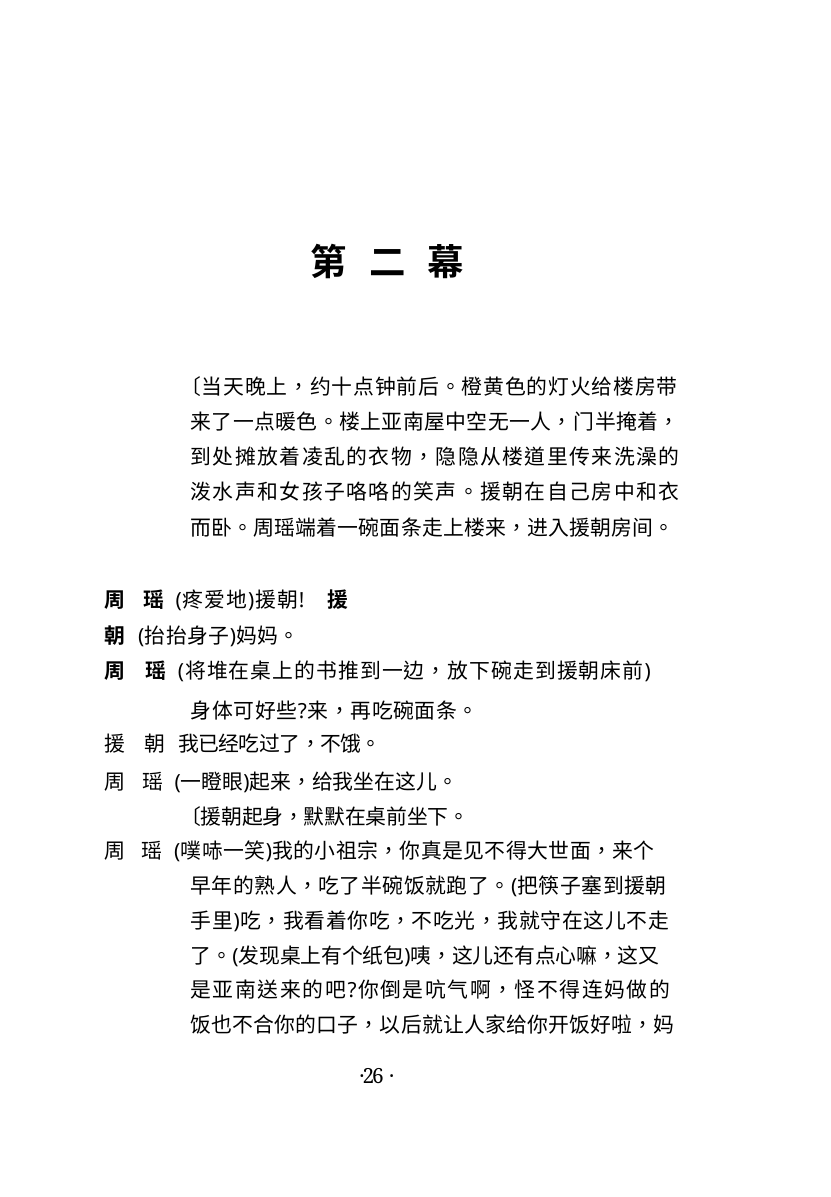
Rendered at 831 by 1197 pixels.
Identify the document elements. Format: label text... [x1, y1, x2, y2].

text 〔当天晚上，约十点钟前后。橙黄色的灯火给楼房带 来了一点暖色。楼上亚南屋中空无一人，门半掩着， 到处摊放着凌乱的衣物，隐隐从楼道里传来洗澡的 泼水声和女孩子咯咯的笑声。援朝在自己房中和衣 而卧。周瑶端着一碗面条走上楼来，进入援朝房间。 [180, 372, 679, 541]
text 身体可好些?来，再吃碗面条。 援 朝 我已经吃过了，不饿。 [104, 696, 481, 757]
text 第 二 幕 [310, 239, 706, 284]
text 周 瑶 (疼爱地)援朝! 援 朝 (抬抬身子)妈妈。 [104, 586, 364, 650]
text 周 瑶 (将堆在桌上的书推到一边，放下碗走到援朝床前) [104, 658, 706, 683]
text 周 瑶 (一瞪眼)起来，给我坐在这儿。 〔援朝起身，默默在桌前坐下。 [104, 767, 481, 830]
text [104, 837, 676, 1038]
